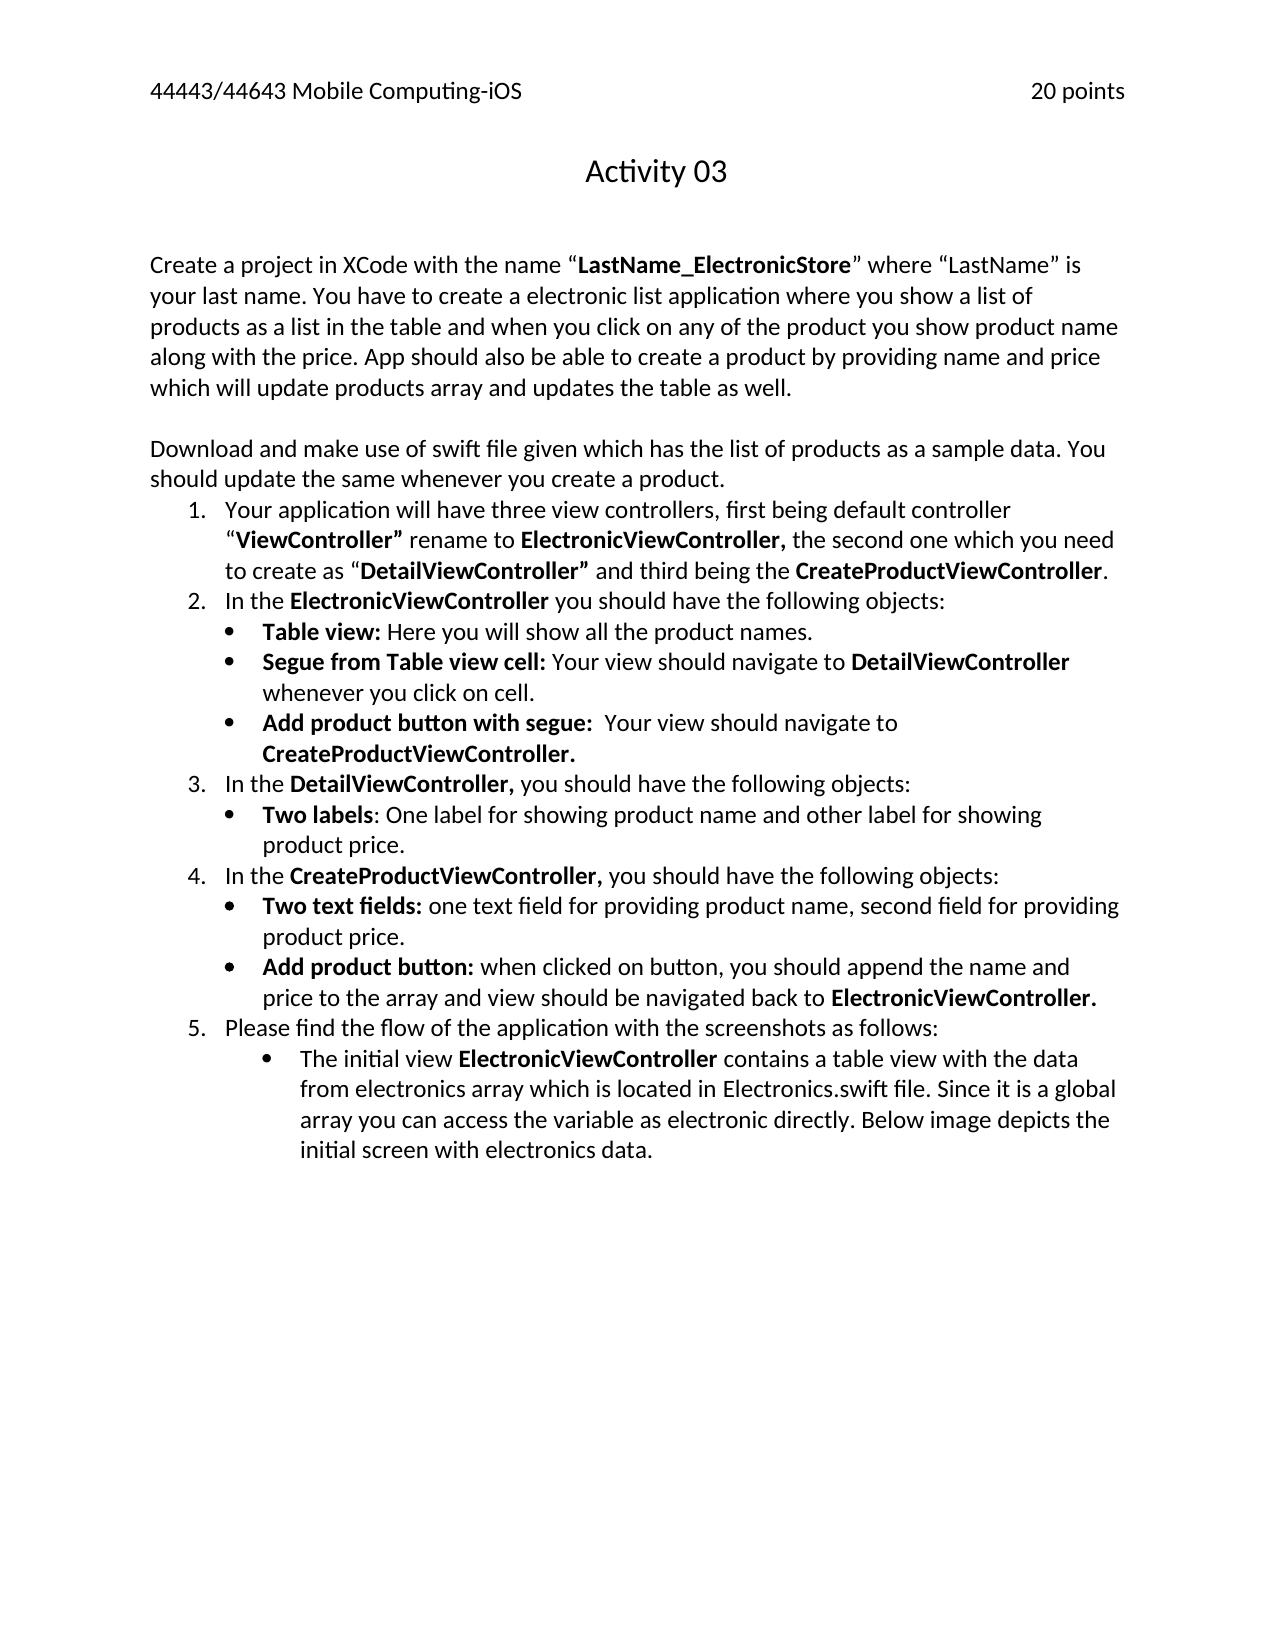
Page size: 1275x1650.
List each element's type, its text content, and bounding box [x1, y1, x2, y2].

text Create a project in XCode with the name “LastName_ElectronicStore” where “LastName” is your last name. You have to create a electronic list application where you show a list of products as a list in the table and when you click on any of the product you show product name along with the price. App should also be able to create a product by providing name and price which will update products array and updates the table as well. [150, 249, 1125, 402]
list Two text fields: one text field for providing product name, second field for providing product price. [225, 891, 1125, 952]
list In the DetailViewController, you should have the following objects: [187, 768, 1125, 799]
text Download and make use of swift file given which has the list of products as a sample data. You should update the same whenever you create a product. [150, 433, 1125, 494]
list The initial view ElectronicViewController contains a table view with the data from electronics array which is located in Electronics.swift file. Since it is a global array you can access the variable as electronic directly. Below image depicts the initial screen with electronics data. [262, 1043, 1125, 1165]
list Two labels: One label for showing product name and other label for showing product price. [225, 799, 1125, 860]
list Table view: Here you will show all the product names. [225, 616, 1125, 646]
list Add product button with segue: Your view should navigate to CreateProductViewController. [225, 707, 1125, 768]
list Your application will have three view controllers, first being default controller “ViewController” rename to ElectronicViewController, the second one which you need to create as “DetailViewController” and third being the CreateProductViewController. [187, 494, 1125, 585]
list Segue from Table view cell: Your view should navigate to DetailViewController whenever you click on cell. [225, 646, 1125, 707]
list In the CreateProductViewController, you should have the following objects: [187, 860, 1125, 891]
list Please find the flow of the application with the screenshots as follows: [187, 1013, 1125, 1043]
list Add product button: when clicked on button, you should append the name and price to the array and view should be navigated back to ElectronicViewController. [225, 952, 1125, 1013]
list In the ElectronicViewController you should have the following objects: [187, 585, 1125, 616]
text Activity 03 [187, 150, 1125, 191]
